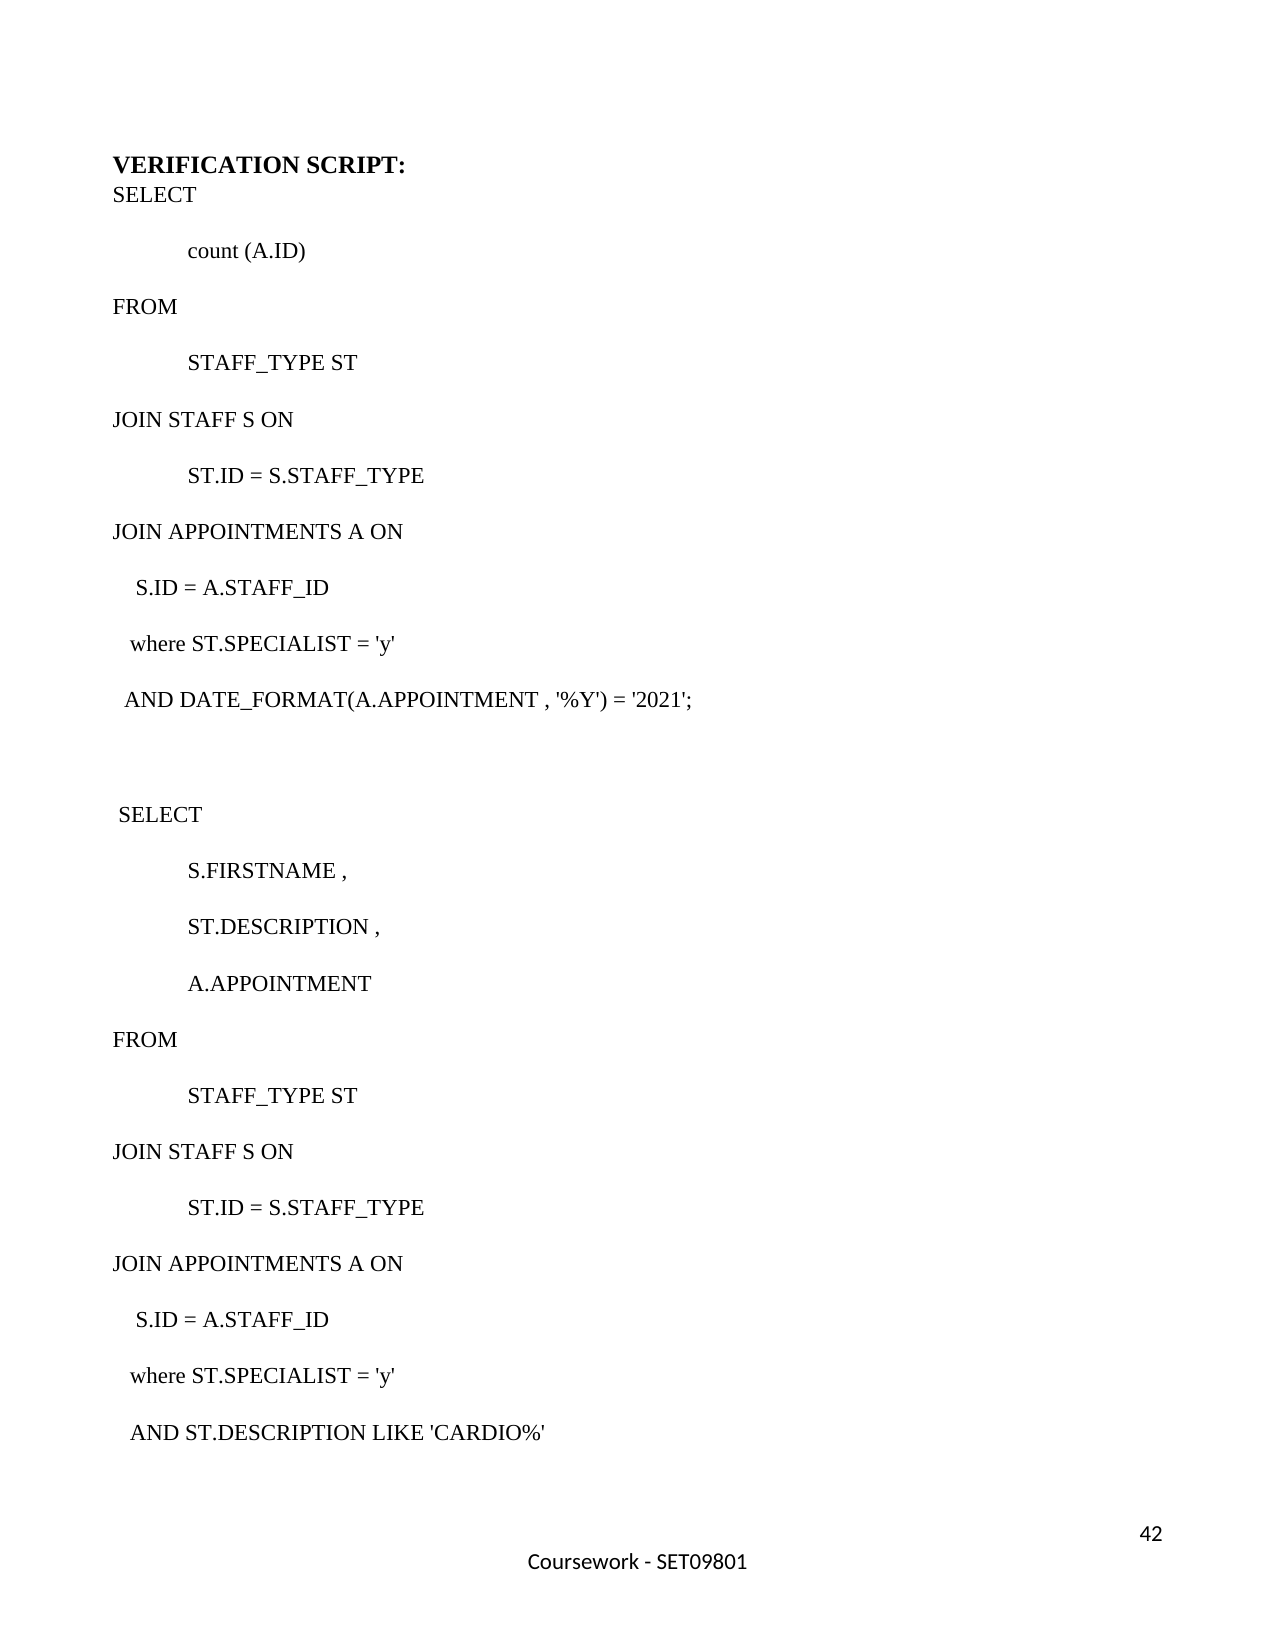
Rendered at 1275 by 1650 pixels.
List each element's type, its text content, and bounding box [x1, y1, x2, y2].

text SELECT [112, 801, 1162, 827]
text SELECT [112, 181, 1162, 207]
subtitle VERIFICATION SCRIPT: [112, 150, 1162, 179]
text ST.DESCRIPTION , [112, 913, 1162, 940]
text FROM [112, 293, 1162, 320]
text FROM [112, 1026, 1162, 1052]
text ST.ID = S.STAFF_TYPE [112, 1194, 1162, 1221]
text where ST.SPECIALIST = 'y' [112, 630, 1162, 657]
text ST.ID = S.STAFF_TYPE [112, 462, 1162, 488]
text A.APPOINTMENT [112, 969, 1162, 996]
text JOIN STAFF S ON [112, 1138, 1162, 1164]
text S.FIRSTNAME , [112, 857, 1162, 884]
text S.ID = A.STAFF_ID [112, 574, 1162, 600]
text AND ST.DESCRIPTION LIKE 'CARDIO%' [112, 1419, 1162, 1445]
text JOIN APPOINTMENTS A ON [112, 518, 1162, 544]
text where ST.SPECIALIST = 'y' [112, 1363, 1162, 1389]
text AND DATE_FORMAT(A.APPOINTMENT , '%Y') = '2021'; [112, 686, 1162, 713]
text count (A.ID) [112, 237, 1162, 263]
text STAFF_TYPE ST [112, 349, 1162, 376]
text S.ID = A.STAFF_ID [112, 1306, 1162, 1333]
text JOIN APPOINTMENTS A ON [112, 1250, 1162, 1277]
text STAFF_TYPE ST [112, 1082, 1162, 1108]
text JOIN STAFF S ON [112, 406, 1162, 432]
